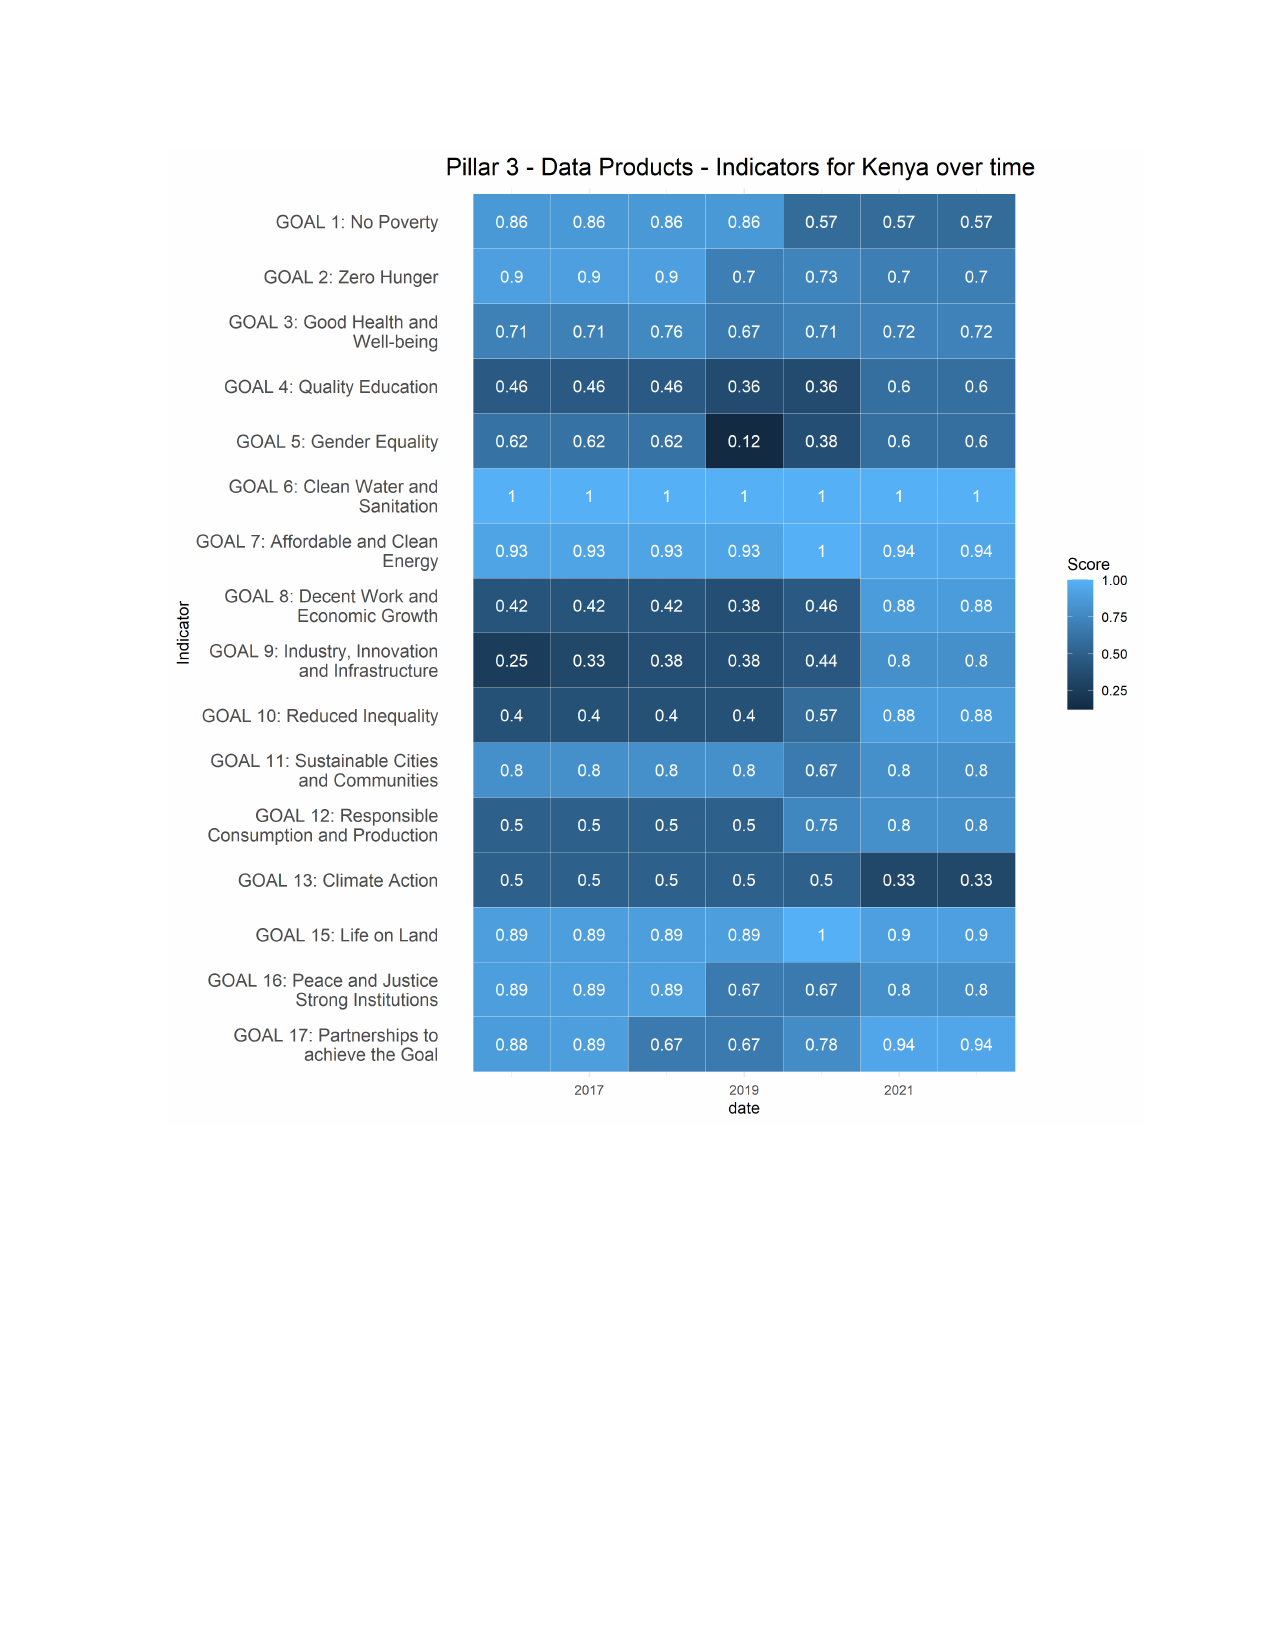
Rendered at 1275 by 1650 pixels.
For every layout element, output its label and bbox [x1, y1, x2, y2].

picture [168, 150, 1144, 1125]
